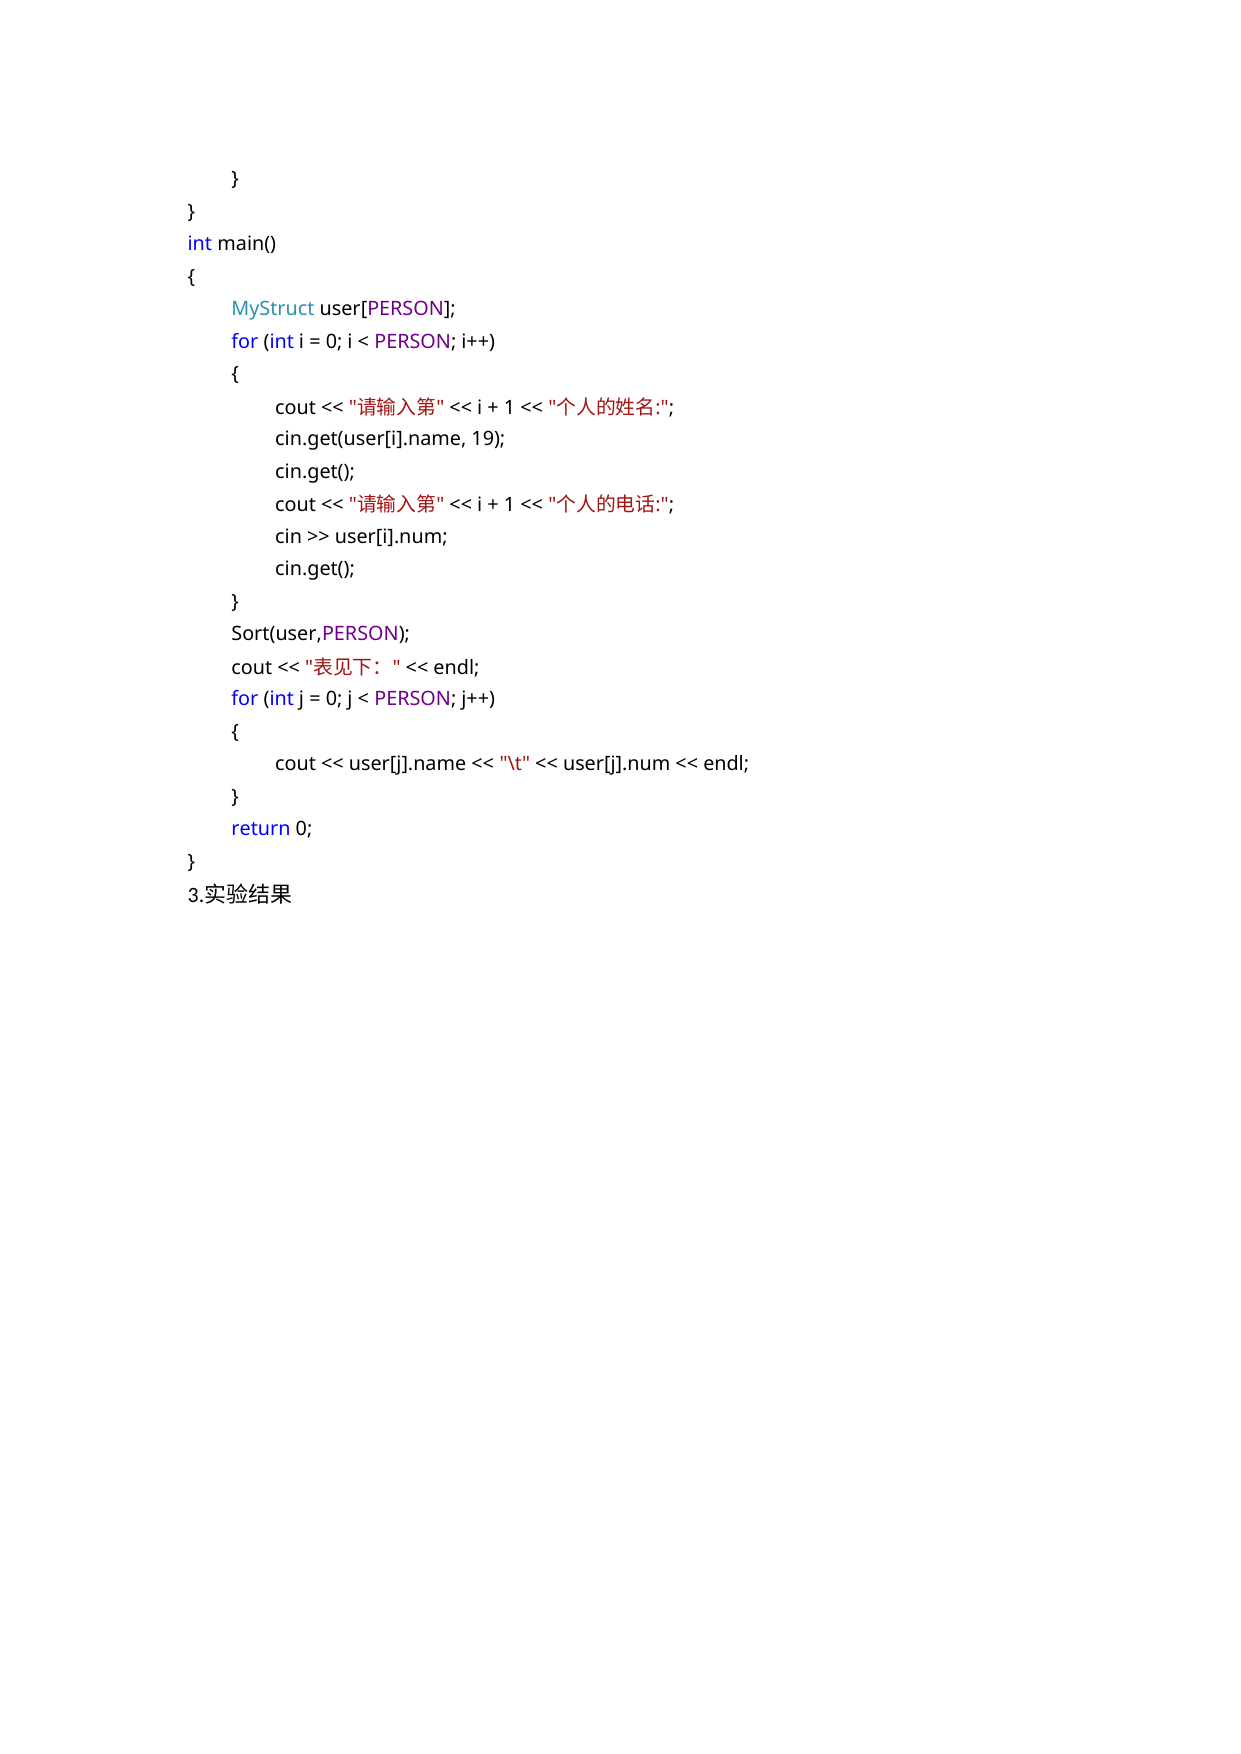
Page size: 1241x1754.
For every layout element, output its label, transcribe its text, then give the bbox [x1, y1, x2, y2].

text cout << "请输入第" << i + 1 << "个人的电话:"; [187, 487, 1053, 519]
text for (int i = 0; i < PERSON; i++) [187, 324, 1053, 357]
text { [187, 714, 1053, 747]
text cin.get(); [187, 552, 1053, 584]
text 3.实验结果 [187, 877, 1053, 909]
text for (int j = 0; j < PERSON; j++) [187, 682, 1053, 714]
text cin >> user[i].num; [187, 519, 1053, 552]
text } [187, 844, 1053, 877]
text cout << "请输入第" << i + 1 << "个人的姓名:"; [187, 389, 1053, 422]
text } [187, 194, 1053, 227]
text return 0; [187, 812, 1053, 844]
text cout << "表见下：" << endl; [187, 649, 1053, 682]
text cin.get(); [187, 454, 1053, 487]
text Sort(user,PERSON); [187, 617, 1053, 649]
text cin.get(user[i].name, 19); [187, 422, 1053, 454]
text int main() [187, 227, 1053, 259]
text { [187, 259, 1053, 292]
text } [187, 584, 1053, 617]
text } [187, 779, 1053, 812]
text MyStruct user[PERSON]; [187, 292, 1053, 324]
text cout << user[j].name << "\t" << user[j].num << endl; [187, 747, 1053, 779]
text } [187, 162, 1053, 194]
text { [187, 357, 1053, 389]
